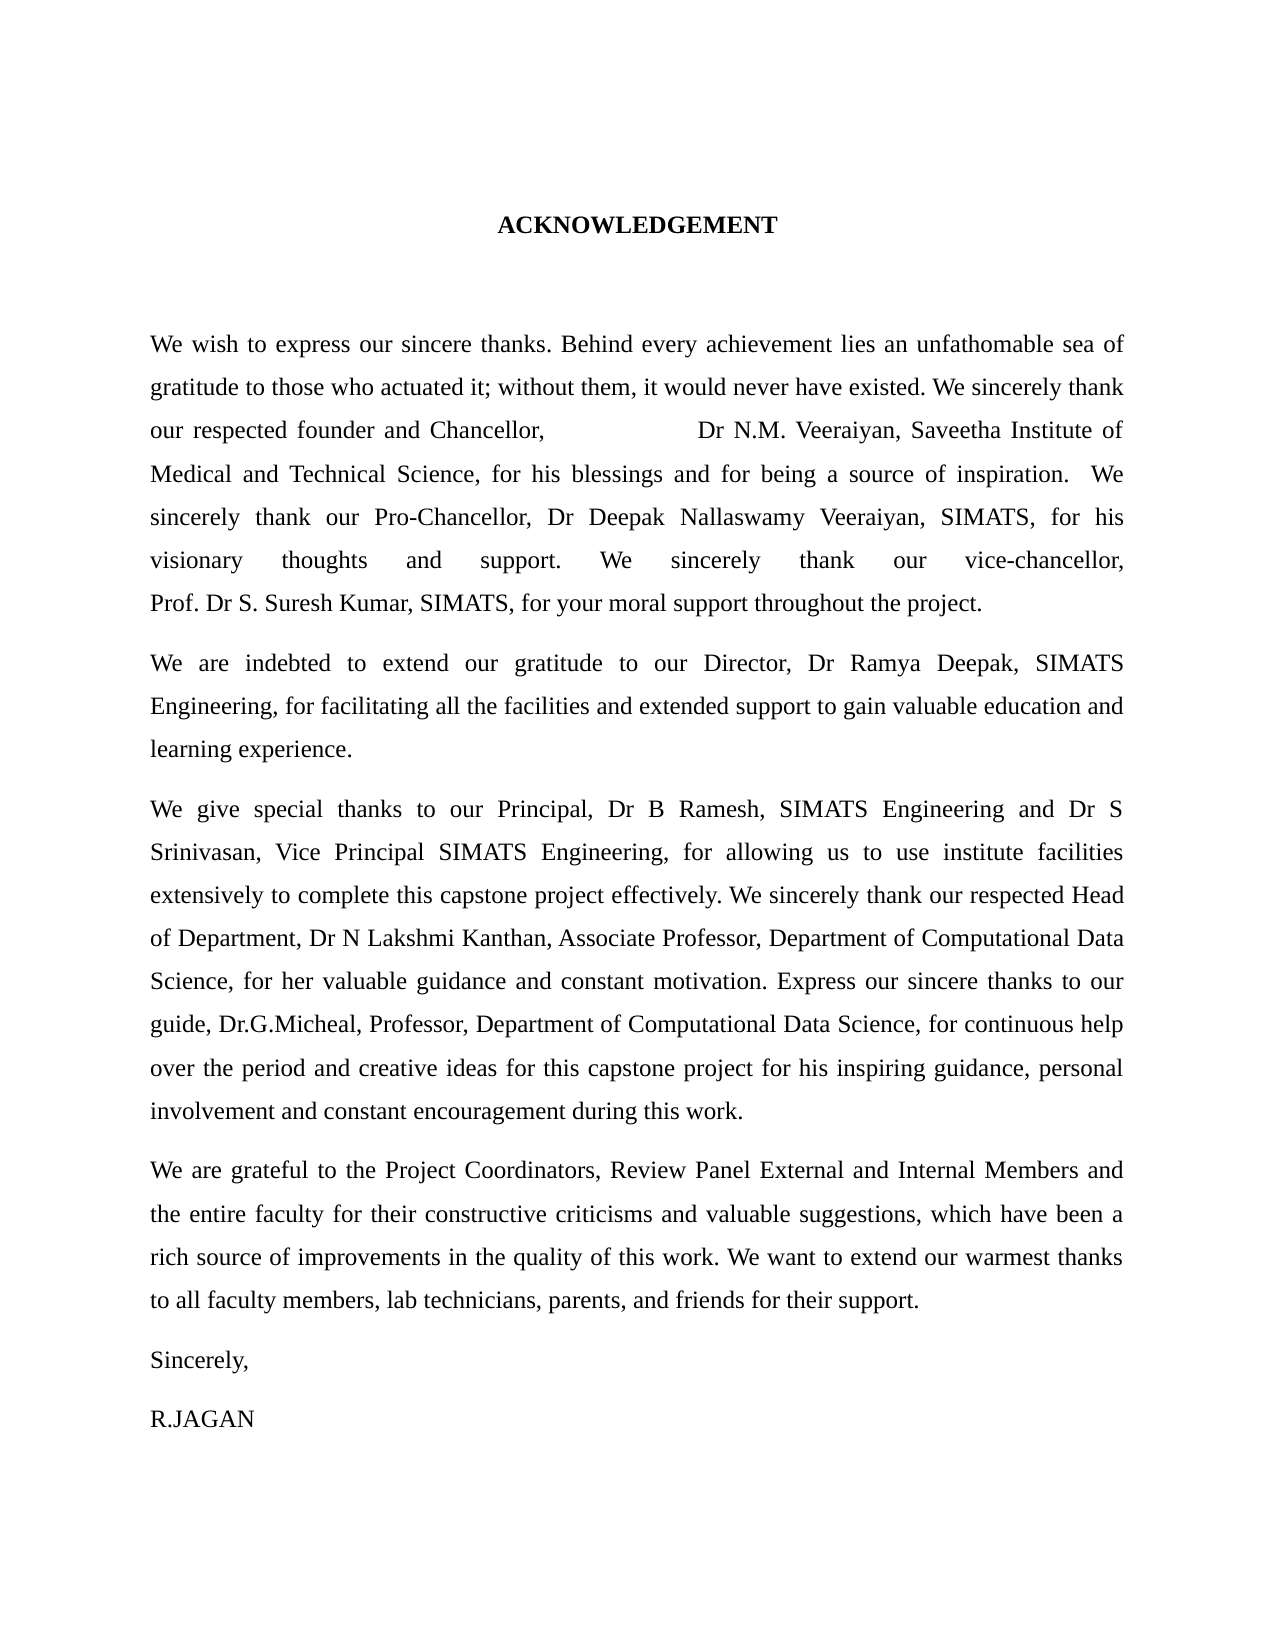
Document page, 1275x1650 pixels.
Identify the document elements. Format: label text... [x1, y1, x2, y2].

text We are indebted to extend our gratitude to our Director, Dr Ramya Deepak, SIMATS Engineering, for facilitating all the facilities and extended support to gain valuable education and learning experience. [150, 648, 1125, 763]
text Sincerely, [150, 1345, 1125, 1373]
text R.JAGAN [150, 1404, 1125, 1433]
text We give special thanks to our Principal, Dr B Ramesh, SIMATS Engineering and Dr S Srinivasan, Vice Principal SIMATS Engineering, for allowing us to use institute facilities extensively to complete this capstone project effectively. We sincerely thank our respected Head of Department, Dr N Lakshmi Kanthan, Associate Professor, Department of Computational Data Science, for her valuable guidance and constant motivation. Express our sincere thanks to our guide, Dr.G.Micheal, Professor, Department of Computational Data Science, for continuous help over the period and creative ideas for this capstone project for his inspiring guidance, personal involvement and constant encouragement during this work. [150, 794, 1125, 1124]
text We are grateful to the Project Coordinators, Review Panel External and Internal Members and the entire faculty for their constructive criticisms and valuable suggestions, which have been a rich source of improvements in the quality of this work. We want to extend our warmest thanks to all faculty members, lab technicians, parents, and friends for their support. [150, 1156, 1125, 1314]
text ACKNOWLEDGEMENT [150, 210, 1125, 238]
text We wish to express our sincere thanks. Behind every achievement lies an unfathomable sea of gratitude to those who actuated it; without them, it would never have existed. We sincerely thank our respected founder and Chancellor, Dr N.M. Veeraiyan, Saveetha Institute of Medical and Technical Science, for his blessings and for being a source of inspiration. We sincerely thank our Pro-Chancellor, Dr Deepak Nallaswamy Veeraiyan, SIMATS, for his visionary thoughts and support. We sincerely thank our vice-chancellor, Prof. Dr S. Suresh Kumar, SIMATS, for your moral support throughout the project. [150, 329, 1125, 617]
